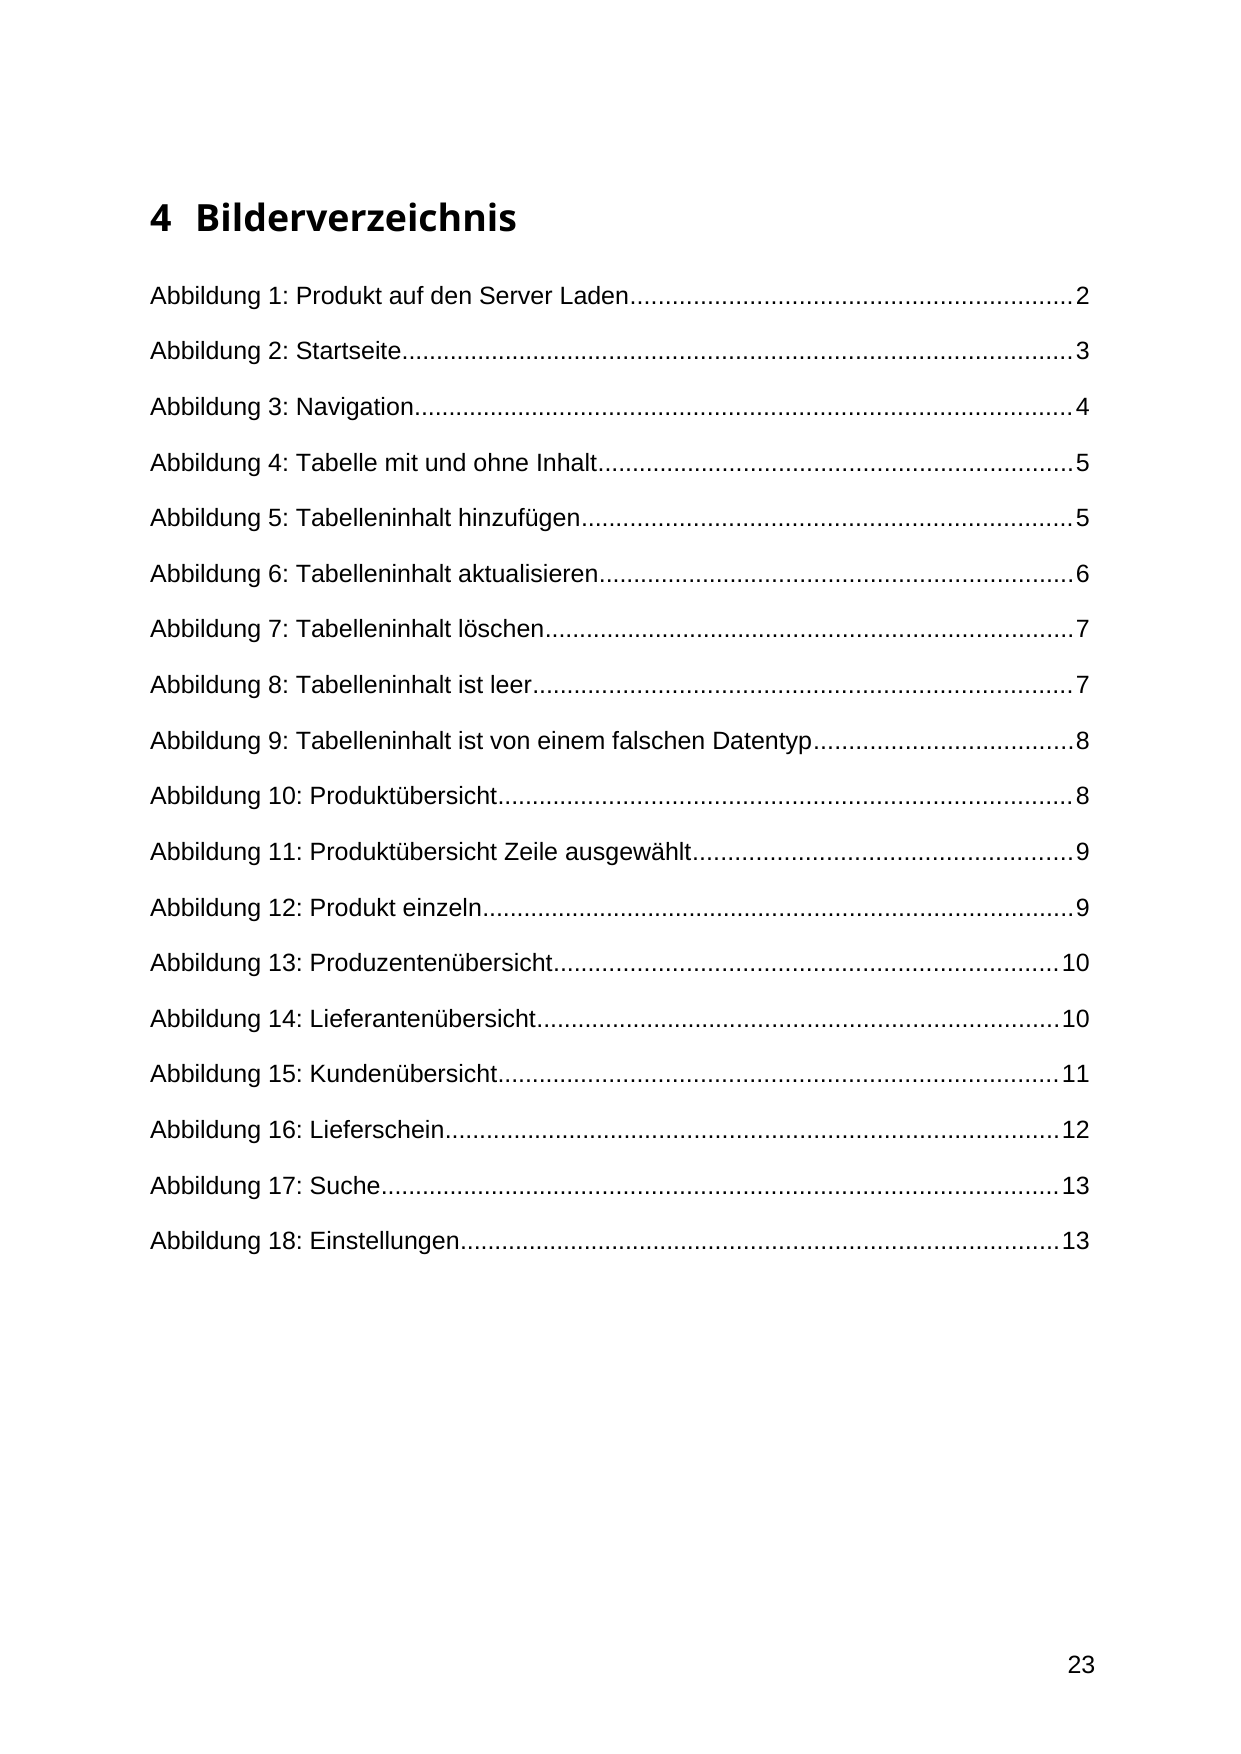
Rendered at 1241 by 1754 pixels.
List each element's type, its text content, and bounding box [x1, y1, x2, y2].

text Abbildung 8: Tabelleninhalt ist leer 7 [150, 670, 1090, 699]
text Abbildung 17: Suche 13 [150, 1171, 1090, 1199]
text Abbildung 10: Produktübersicht 8 [150, 781, 1090, 810]
subtitle Bilderverzeichnis [150, 192, 1090, 243]
text Abbildung 16: Lieferschein 12 [150, 1115, 1090, 1144]
text Abbildung 14: Lieferantenübersicht 10 [150, 1004, 1090, 1033]
text Abbildung 18: Einstellungen 13 [150, 1226, 1090, 1255]
text Abbildung 2: Startseite 3 [150, 336, 1090, 365]
text Abbildung 4: Tabelle mit und ohne Inhalt 5 [150, 448, 1090, 476]
text Abbildung 12: Produkt einzeln 9 [150, 893, 1090, 921]
text Abbildung 5: Tabelleninhalt hinzufügen 5 [150, 503, 1090, 532]
text Abbildung 11: Produktübersicht Zeile ausgewählt 9 [150, 837, 1090, 866]
text Abbildung 9: Tabelleninhalt ist von einem falschen Datentyp 8 [150, 726, 1090, 754]
text Abbildung 6: Tabelleninhalt aktualisieren 6 [150, 559, 1090, 588]
text Abbildung 13: Produzentenübersicht 10 [150, 948, 1090, 977]
text Abbildung 15: Kundenübersicht 11 [150, 1059, 1090, 1088]
text Abbildung 3: Navigation 4 [150, 392, 1090, 421]
text Abbildung 1: Produkt auf den Server Laden 2 [150, 281, 1090, 309]
text Abbildung 7: Tabelleninhalt löschen 7 [150, 614, 1090, 643]
